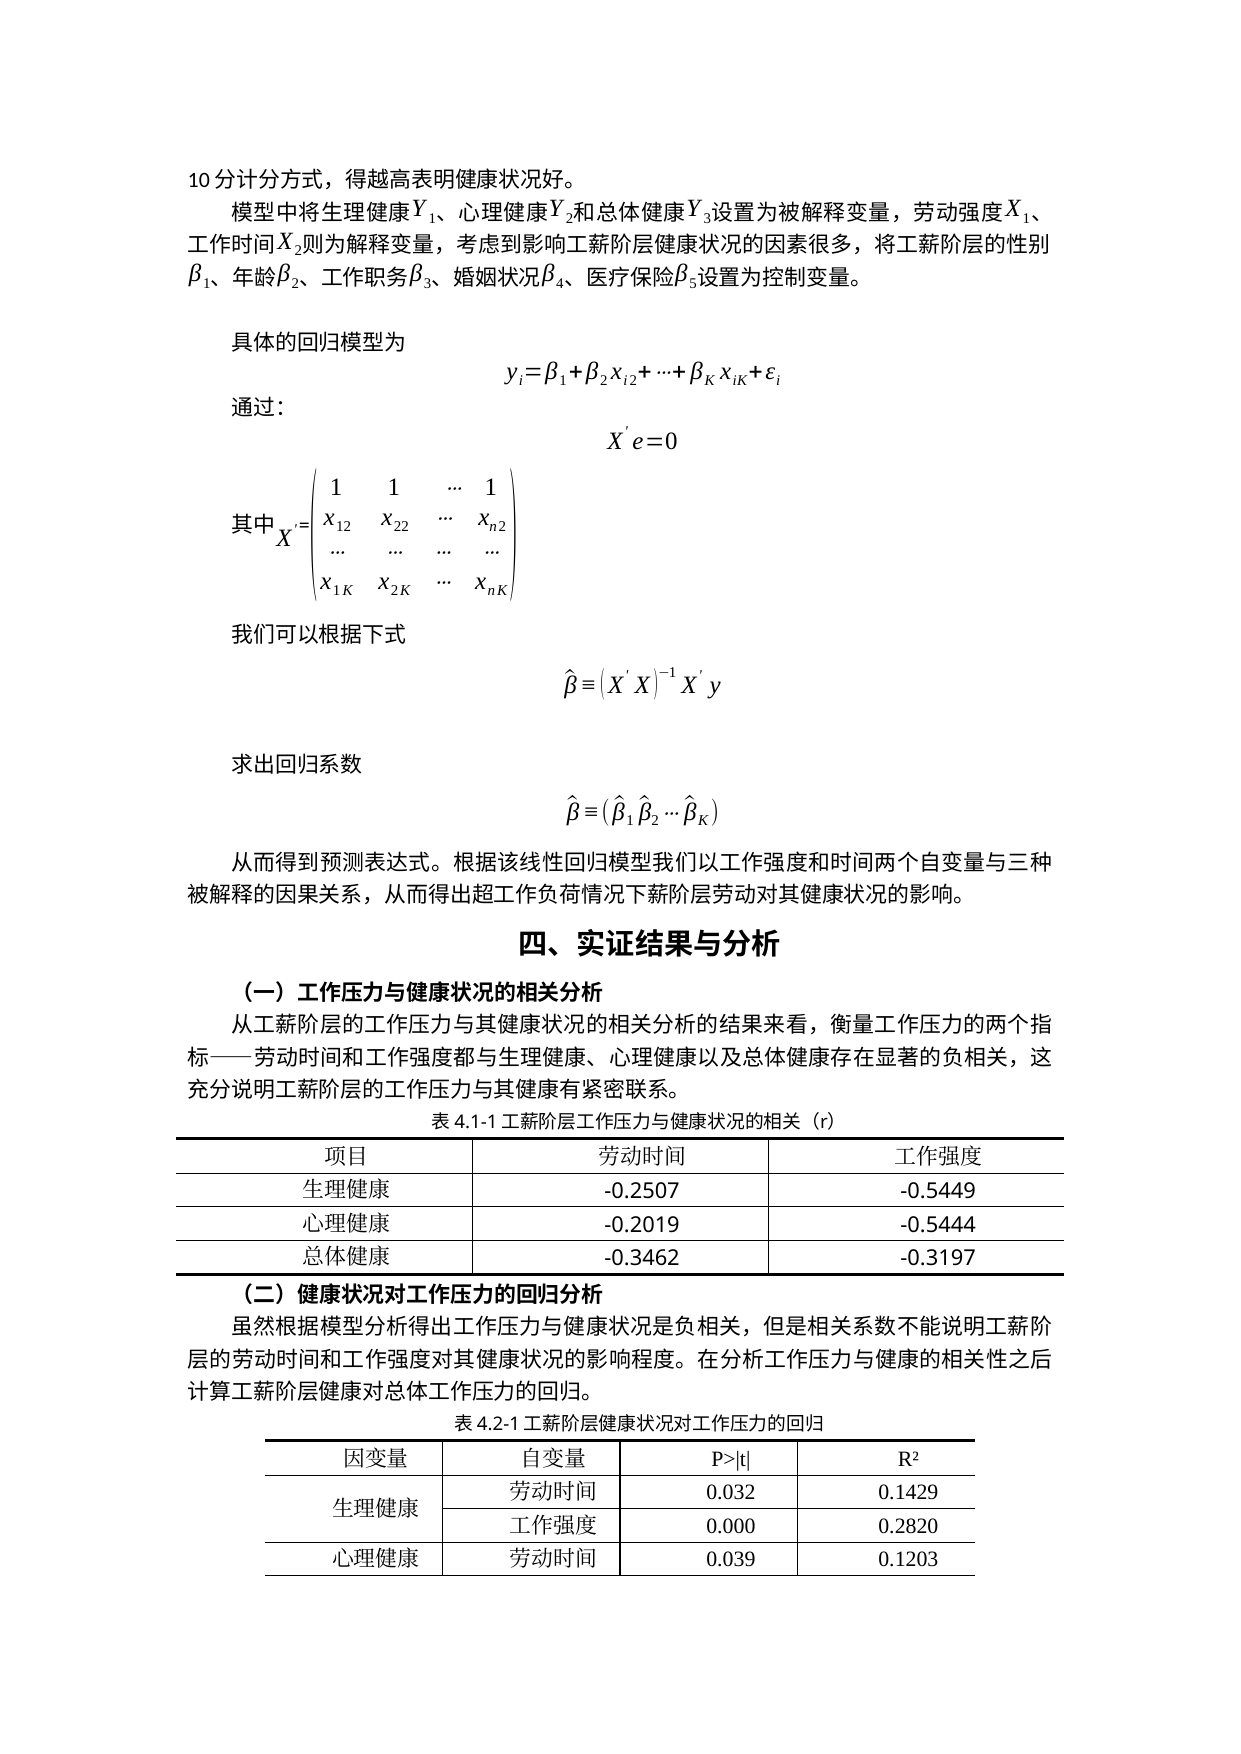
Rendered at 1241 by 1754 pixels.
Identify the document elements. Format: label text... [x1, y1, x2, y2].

text 我们可以根据下式 [187, 617, 1053, 649]
table_cell 劳动时间 [443, 1543, 619, 1575]
text 具体的回归模型为 [187, 324, 1053, 357]
table_cell 0.032 [621, 1476, 797, 1508]
text （二）健康状况对工作压力的回归分析 [187, 1276, 1053, 1309]
text 模型中将生理健康、心理健康和总体健康设置为被解释变量，劳动强度、工作时间则为解释变量，考虑到影响工薪阶层健康状况的因素很多，将工薪阶层的性别、年龄、工作职务、婚姻状况、医疗保险设置为控制变量。 [187, 194, 1053, 292]
text 虽然根据模型分析得出工作压力与健康状况是负相关，但是相关系数不能说明工薪阶层的劳动时间和工作强度对其健康状况的影响程度。在分析工作压力与健康的相关性之后，计算工薪阶层健康对总体工作压力的回归。 [187, 1309, 1053, 1406]
table_cell 生理健康 [176, 1174, 472, 1206]
table_cell -0.2507 [473, 1174, 768, 1206]
table_cell 工作强度 [443, 1509, 619, 1542]
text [187, 162, 1053, 194]
table_header P>|t| [621, 1442, 797, 1474]
text 从而得到预测表达式。根据该线性回归模型我们以工作强度和时间两个自变量与三种被解释的因果关系，从而得出超工作负荷情况下薪阶层劳动对其健康状况的影响。 [187, 844, 1053, 909]
table_cell -0.2019 [473, 1207, 768, 1240]
table_header 劳动时间 [473, 1140, 768, 1173]
table_cell 劳动时间 [443, 1476, 619, 1508]
table_cell 0.2820 [798, 1509, 975, 1542]
table_cell -0.3462 [473, 1241, 768, 1273]
table_cell -0.3197 [769, 1241, 1064, 1273]
text 求出回归系数 [187, 747, 1053, 779]
text 通过： [187, 389, 1053, 422]
table_header 项目 [176, 1140, 472, 1173]
table_header 自变量 [443, 1442, 619, 1474]
table_cell 心理健康 [176, 1207, 472, 1240]
table_header R² [798, 1442, 975, 1474]
table_cell 生理健康 [265, 1476, 442, 1542]
table_cell 总体健康 [176, 1241, 472, 1273]
table_cell 0.1203 [798, 1543, 975, 1575]
text 从工薪阶层的工作压力与其健康状况的相关分析的结果来看，衡量工作压力的两个指标——劳动时间和工作强度都与生理健康、心理健康以及总体健康存在显著的负相关，这充分说明工薪阶层的工作压力与其健康有紧密联系。 [187, 1007, 1053, 1104]
text 表4.1-1工薪阶层工作压力与健康状况的相关（r） [187, 1104, 1053, 1137]
table_cell -0.5444 [769, 1207, 1064, 1240]
table_cell 0.039 [621, 1543, 797, 1575]
text 表4.2-1工薪阶层健康状况对工作压力的回归 [187, 1406, 1053, 1439]
table_cell 0.000 [621, 1509, 797, 1542]
text 其中= [187, 454, 1053, 617]
table_cell 0.1429 [798, 1476, 975, 1508]
table_cell -0.5449 [769, 1174, 1064, 1206]
text （一）工作压力与健康状况的相关分析 [187, 974, 1053, 1007]
table_header 工作强度 [769, 1140, 1064, 1173]
table_header 因变量 [265, 1442, 442, 1474]
table_cell 心理健康 [265, 1543, 442, 1575]
text 四、实证结果与分析 [187, 909, 1053, 974]
